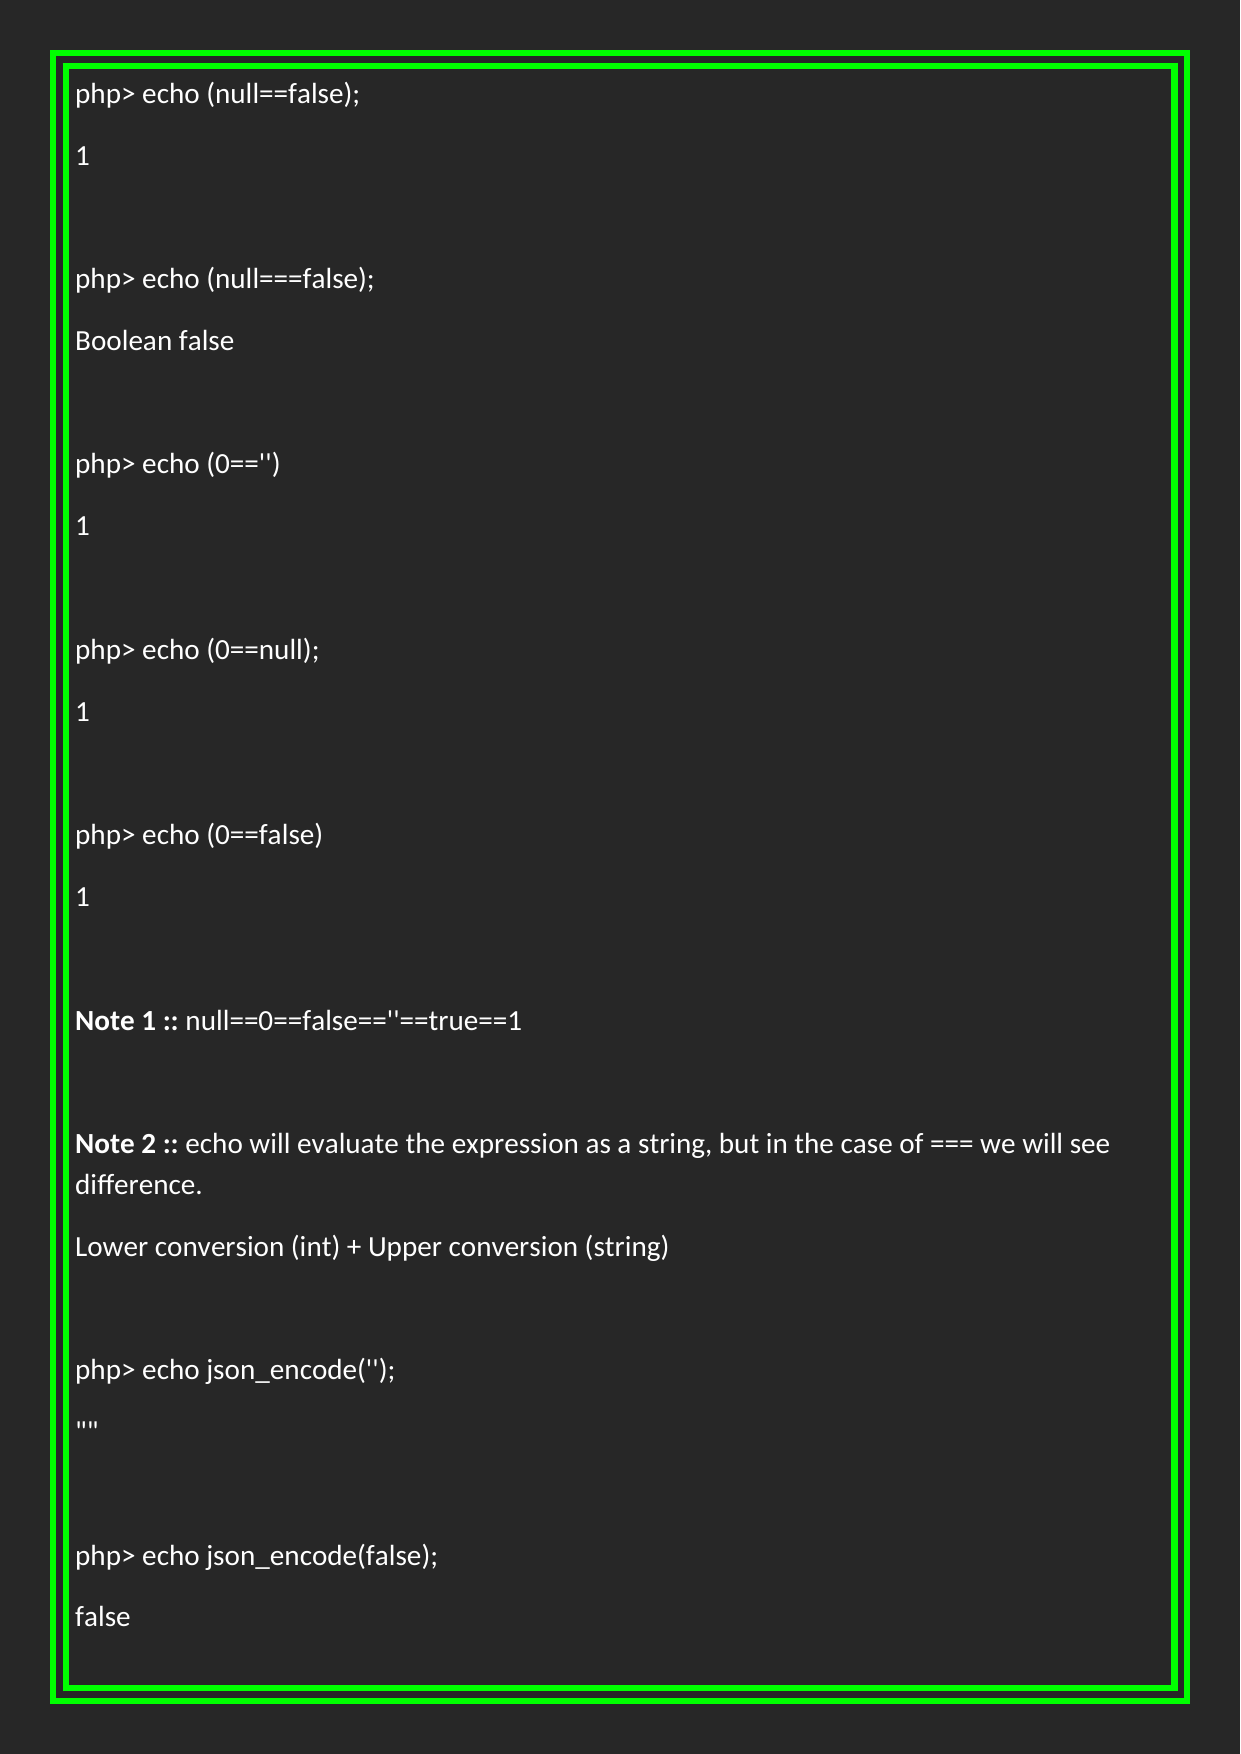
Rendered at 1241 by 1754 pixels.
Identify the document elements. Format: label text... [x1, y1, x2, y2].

text 1 [75, 693, 1165, 728]
text 1 [75, 507, 1165, 543]
text php> echo (null===false); [75, 260, 1165, 296]
text Lower conversion (int) + Upper conversion (string) [75, 1228, 1165, 1263]
text php> echo (0==false) [75, 816, 1165, 852]
text Note 2 :: echo will evaluate the expression as a string, but in the case of === we will see difference. [75, 1125, 1165, 1202]
text 1 [75, 878, 1165, 914]
text Boolean false [75, 322, 1165, 358]
text 1 [75, 137, 1165, 172]
text php> echo (0==null); [75, 631, 1165, 667]
text "" [75, 1413, 1165, 1449]
text php> echo (null==false); [75, 75, 1165, 111]
text php> echo (0=='') [75, 446, 1165, 481]
text false [75, 1598, 1165, 1634]
text php> echo json_encode(''); [75, 1351, 1165, 1387]
text Note 1 :: null==0==false==''==true==1 [75, 1002, 1165, 1037]
text php> echo json_encode(false); [75, 1537, 1165, 1572]
